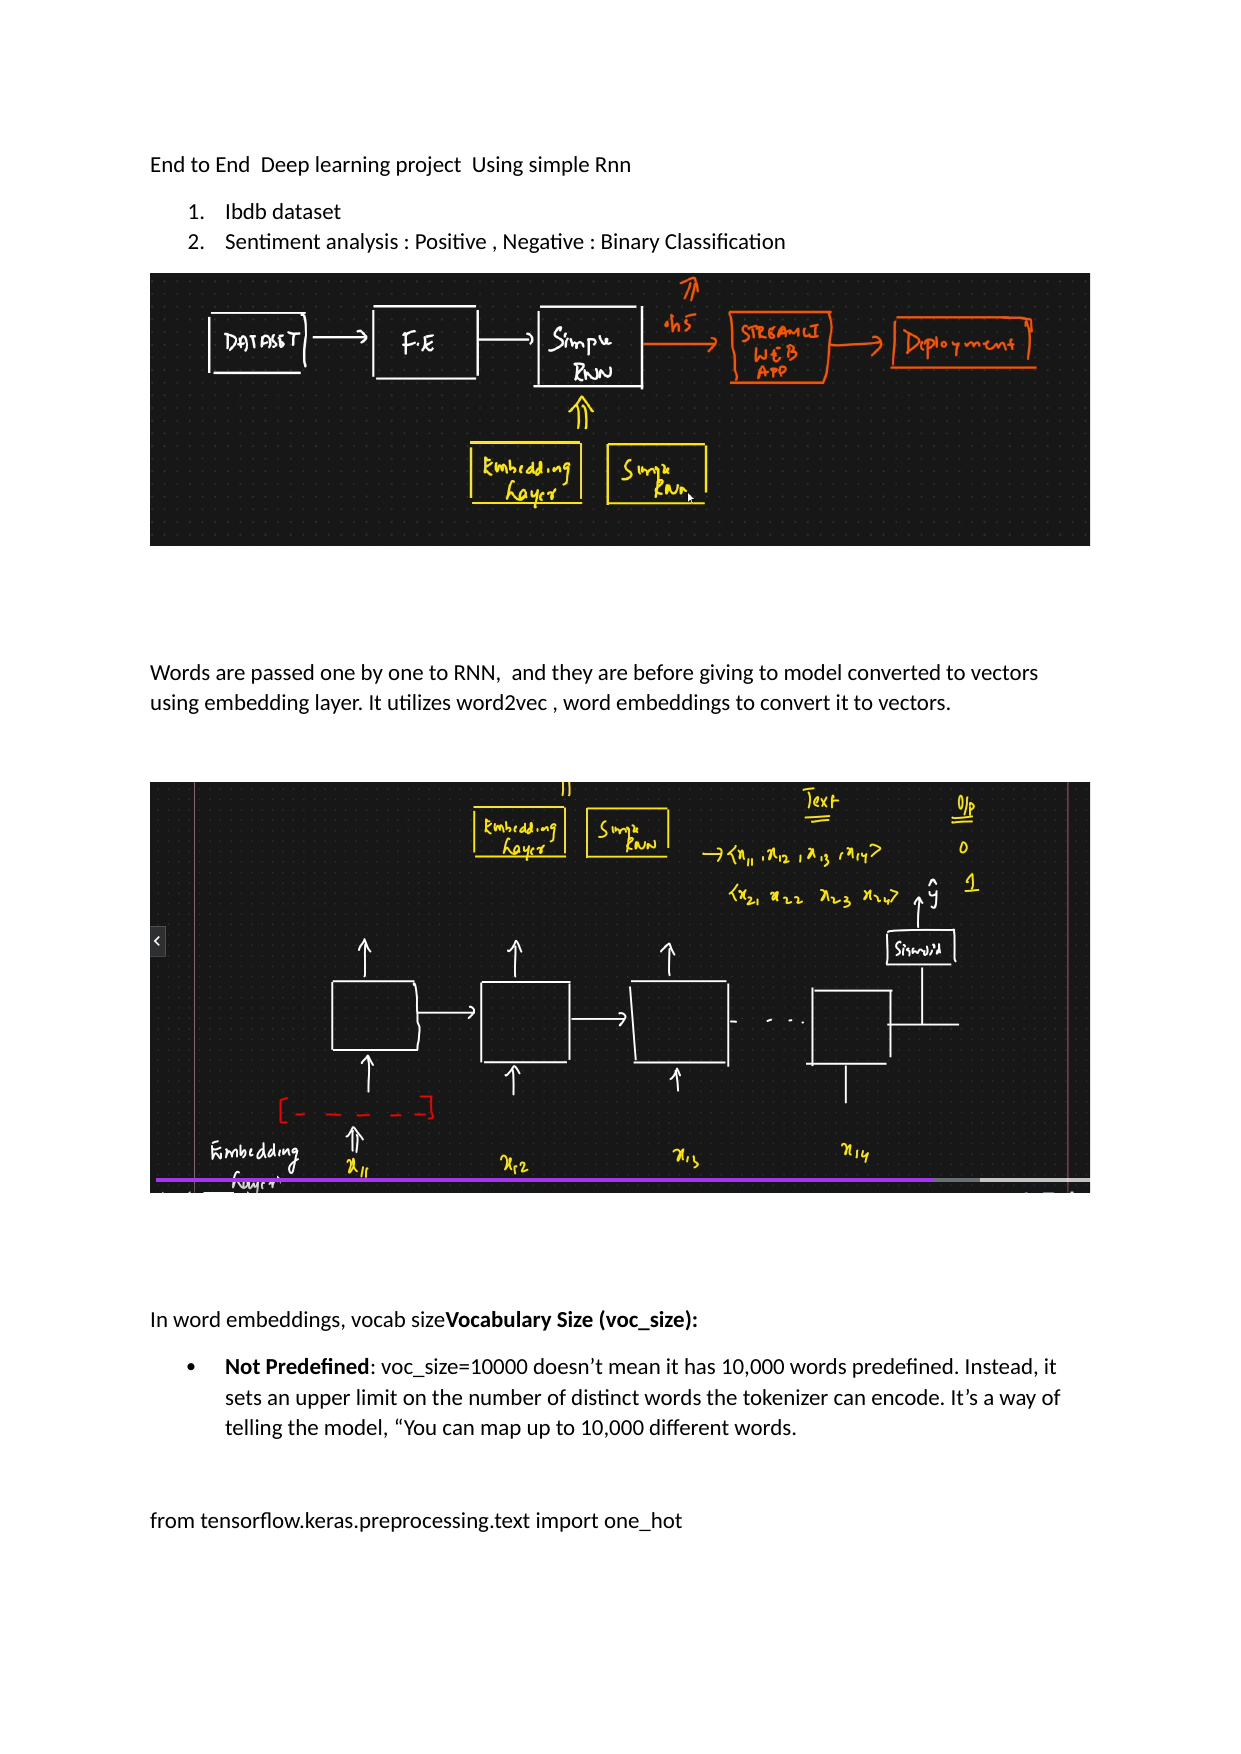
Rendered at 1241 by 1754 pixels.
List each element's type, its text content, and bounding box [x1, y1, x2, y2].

text End to End Deep learning project Using simple Rnn [150, 150, 1090, 178]
list Sentiment analysis : Positive , Negative : Binary Classification [187, 227, 1090, 255]
list Not Predefined: voc_size=10000 doesn’t mean it has 10,000 words predefined. Instead, it sets an upper limit on the number of distinct words the tokenizer can encode. It’s a way of telling the model, “You can map up to 10,000 different words. [187, 1352, 1090, 1441]
picture [150, 273, 1091, 546]
picture [150, 782, 1091, 1193]
list Ibdb dataset [187, 197, 1090, 225]
text In word embeddings, vocab sizeVocabulary Size (voc_size): [150, 1306, 1090, 1333]
text from tensorflow.keras.preprocessing.text import one_hot [150, 1507, 1090, 1534]
text Words are passed one by one to RNN, and they are before giving to model converted to vectors using embedding layer. It utilizes word2vec , word embeddings to convert it to vectors. [150, 658, 1090, 716]
